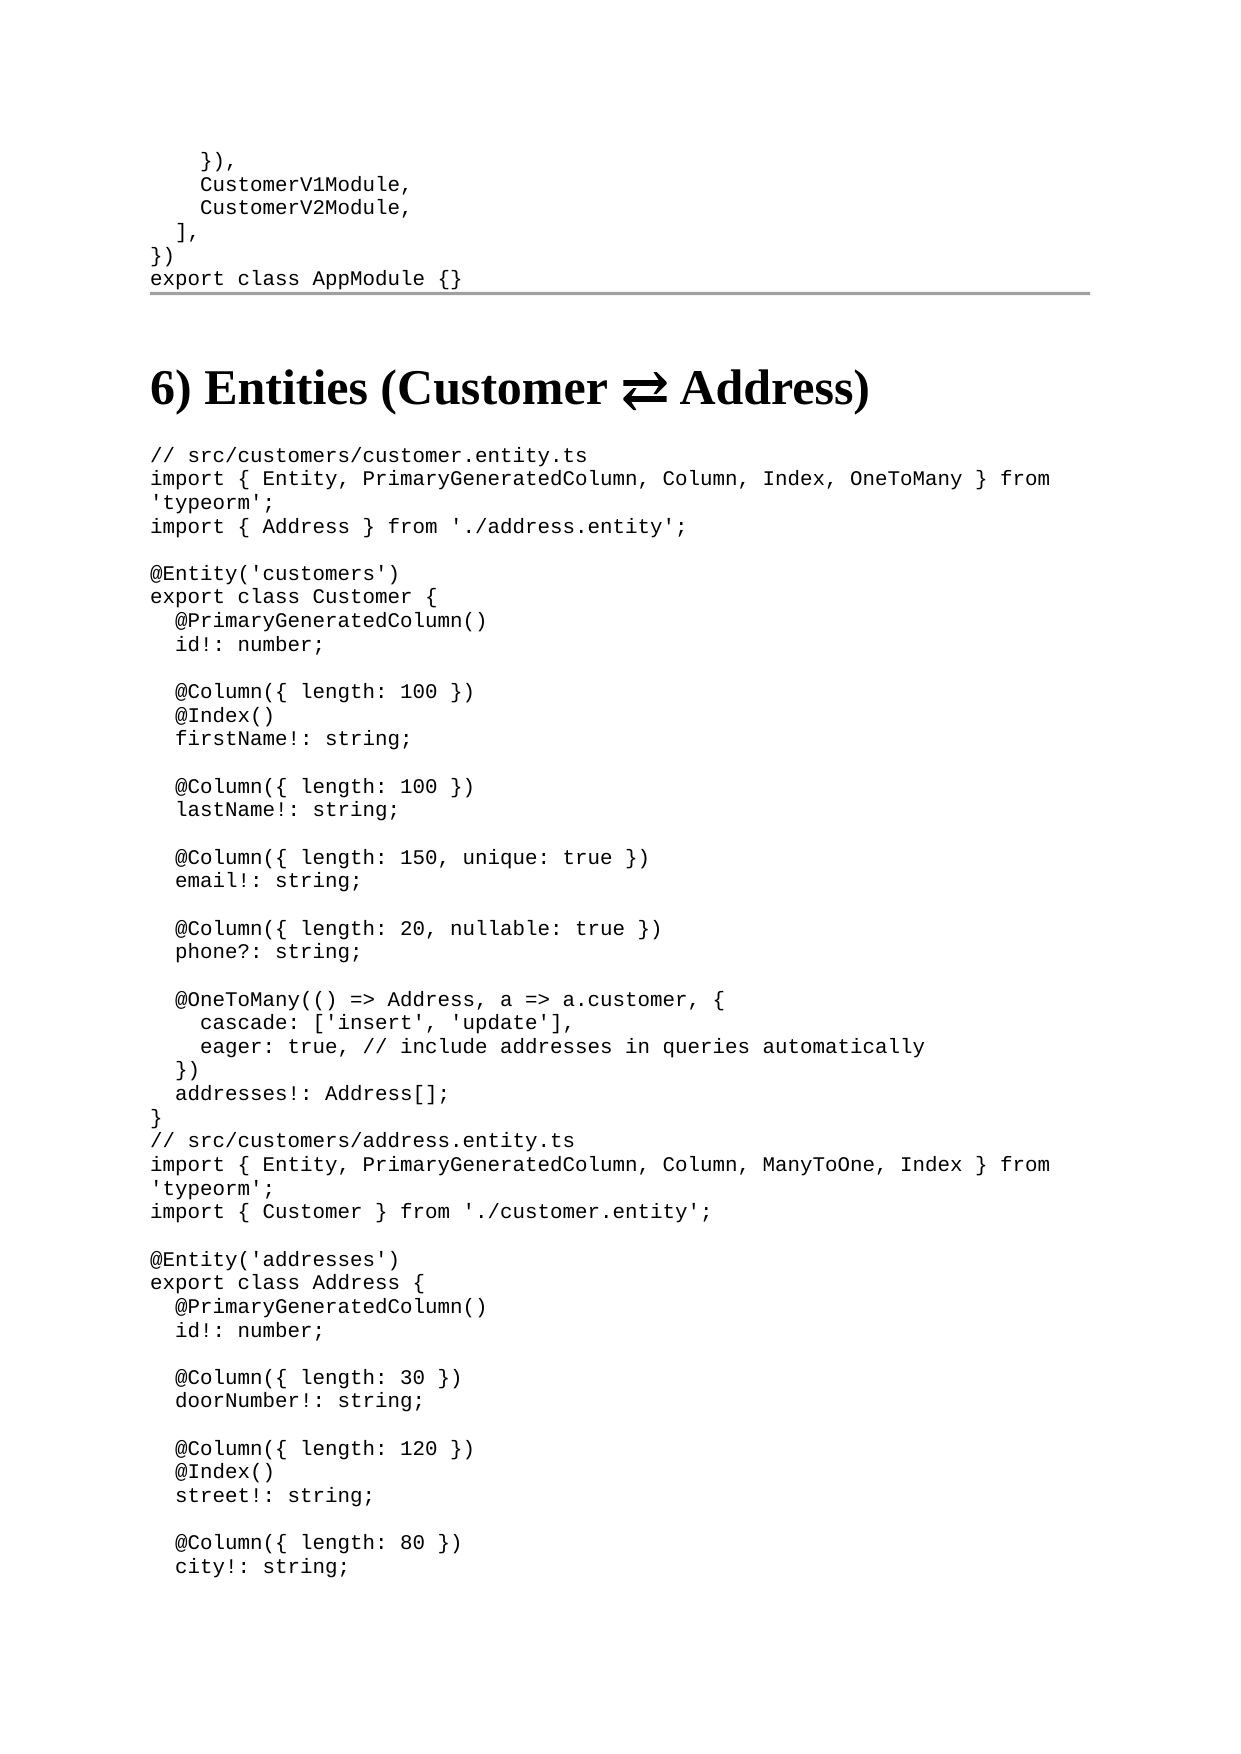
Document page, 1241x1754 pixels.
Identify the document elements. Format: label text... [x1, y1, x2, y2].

text @Entity('customers') [150, 563, 1090, 587]
text @Column({ length: 100 }) [150, 776, 1090, 799]
text export class Address { [150, 1272, 1090, 1296]
text export class AppModule {} [150, 268, 1090, 291]
text @PrimaryGeneratedColumn() [150, 1296, 1090, 1319]
text @Column({ length: 30 }) [150, 1367, 1090, 1391]
text city!: string; [150, 1556, 1090, 1580]
text @PrimaryGeneratedColumn() [150, 610, 1090, 634]
text }) [150, 1059, 1090, 1083]
text doorNumber!: string; [150, 1391, 1090, 1414]
text CustomerV1Module, [150, 174, 1090, 197]
text import { Address } from './address.entity'; [150, 516, 1090, 539]
text CustomerV2Module, [150, 197, 1090, 221]
text @Index() [150, 705, 1090, 728]
text 6) Entities (Customer ⇄ Address) [150, 355, 1090, 416]
text ], [150, 221, 1090, 244]
text street!: string; [150, 1485, 1090, 1509]
text @Entity('addresses') [150, 1249, 1090, 1272]
text import { Entity, PrimaryGeneratedColumn, Column, ManyToOne, Index } from 'typeorm'; [150, 1154, 1090, 1201]
text @OneToMany(() => Address, a => a.customer, { [150, 988, 1090, 1012]
text @Column({ length: 120 }) [150, 1438, 1090, 1461]
text @Index() [150, 1461, 1090, 1485]
text } [150, 1107, 1090, 1130]
text // src/customers/customer.entity.ts [150, 445, 1090, 468]
text cascade: ['insert', 'update'], [150, 1012, 1090, 1036]
text }) [150, 244, 1090, 268]
text @Column({ length: 100 }) [150, 681, 1090, 705]
text email!: string; [150, 870, 1090, 894]
text // src/customers/address.entity.ts [150, 1130, 1090, 1154]
text addresses!: Address[]; [150, 1083, 1090, 1107]
text }), [150, 150, 1090, 174]
text eager: true, // include addresses in queries automatically [150, 1036, 1090, 1059]
text @Column({ length: 20, nullable: true }) [150, 918, 1090, 941]
text id!: number; [150, 634, 1090, 657]
text id!: number; [150, 1319, 1090, 1343]
text phone?: string; [150, 941, 1090, 965]
text import { Entity, PrimaryGeneratedColumn, Column, Index, OneToMany } from 'typeorm'; [150, 468, 1090, 516]
text firstName!: string; [150, 728, 1090, 752]
text lastName!: string; [150, 799, 1090, 823]
text export class Customer { [150, 587, 1090, 610]
text import { Customer } from './customer.entity'; [150, 1201, 1090, 1225]
text @Column({ length: 150, unique: true }) [150, 847, 1090, 870]
text @Column({ length: 80 }) [150, 1532, 1090, 1556]
